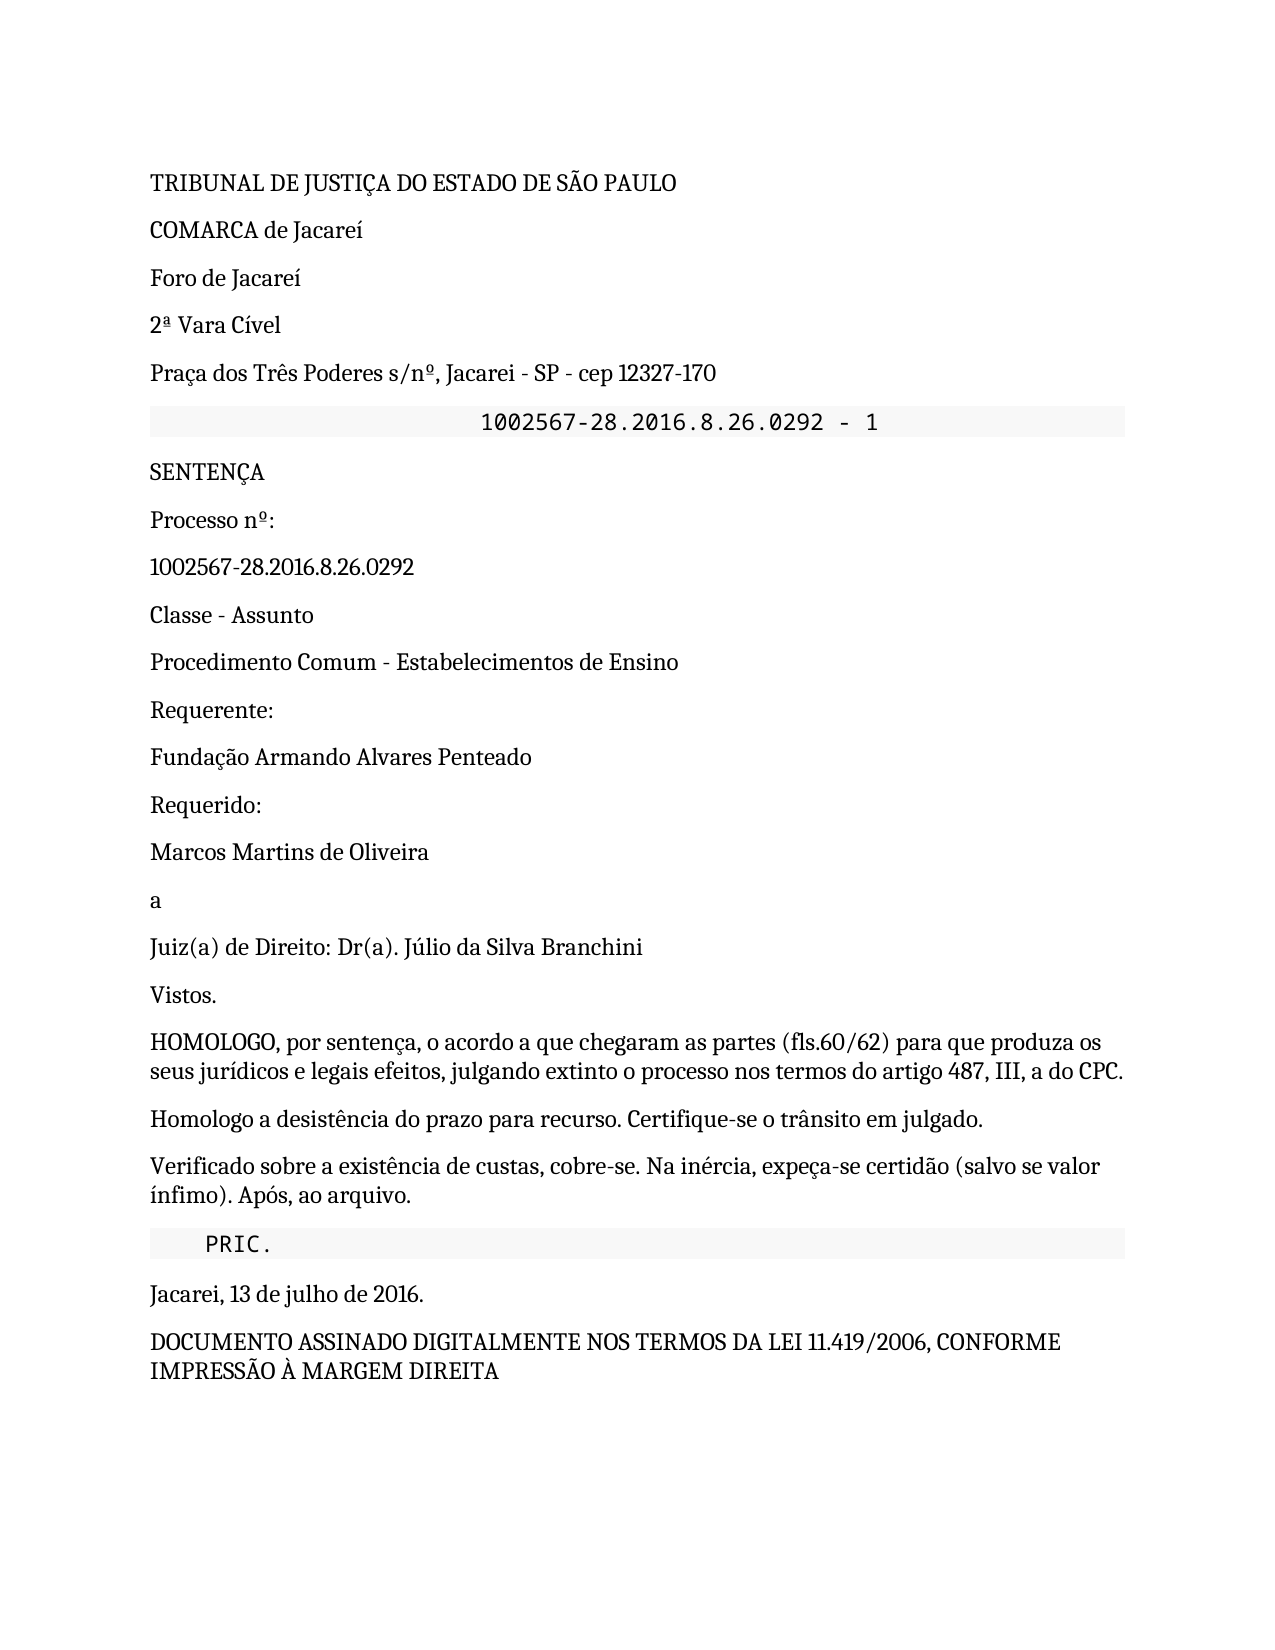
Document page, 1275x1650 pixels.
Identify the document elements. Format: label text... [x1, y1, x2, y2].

text Requerente: [150, 696, 1125, 724]
text COMARCA de Jacareí [150, 216, 1125, 245]
text 2ª Vara Cível [150, 311, 1125, 340]
text Jacarei, 13 de julho de 2016. [150, 1280, 1125, 1309]
text Fundação Armando Alvares Penteado [150, 743, 1125, 772]
text Praça dos Três Poderes s/nº, Jacarei - SP - cep 12327-170 [150, 359, 1125, 387]
text Procedimento Comum - Estabelecimentos de Ensino [150, 648, 1125, 677]
text Vistos. [150, 981, 1125, 1009]
text DOCUMENTO ASSINADO DIGITALMENTE NOS TERMOS DA LEI 11.419/2006, CONFORME IMPRESSÃO À MARGEM DIREITA [150, 1328, 1125, 1385]
text Juiz(a) de Direito: Dr(a). Júlio da Silva Branchini [150, 933, 1125, 962]
text Verificado sobre a existência de custas, cobre-se. Na inércia, expeça-se certidão (salvo se valor ínfimo). Após, ao arquivo. [150, 1152, 1125, 1209]
text SENTENÇA [150, 458, 1125, 487]
text Requerido: [150, 791, 1125, 819]
text HOMOLOGO, por sentença, o acordo a que chegaram as partes (fls.60/62) para que produza os seus jurídicos e legais efeitos, julgando extinto o processo nos termos do artigo 487, III, a do CPC. [150, 1028, 1125, 1086]
text 1002567-28.2016.8.26.0292 [150, 553, 1125, 582]
text Homologo a desistência do prazo para recurso. Certifique-se o trânsito em julgado. [150, 1104, 1125, 1133]
text Processo nº: [150, 506, 1125, 534]
text Marcos Martins de Oliveira [150, 838, 1125, 867]
text PRIC. [150, 1228, 1125, 1259]
text TRIBUNAL DE JUSTIÇA DO ESTADO DE SÃO PAULO [150, 169, 1125, 197]
text 1002567-28.2016.8.26.0292 - 1 [150, 406, 1125, 437]
text a [150, 886, 1125, 914]
text Foro de Jacareí [150, 264, 1125, 292]
text Classe - Assunto [150, 601, 1125, 629]
